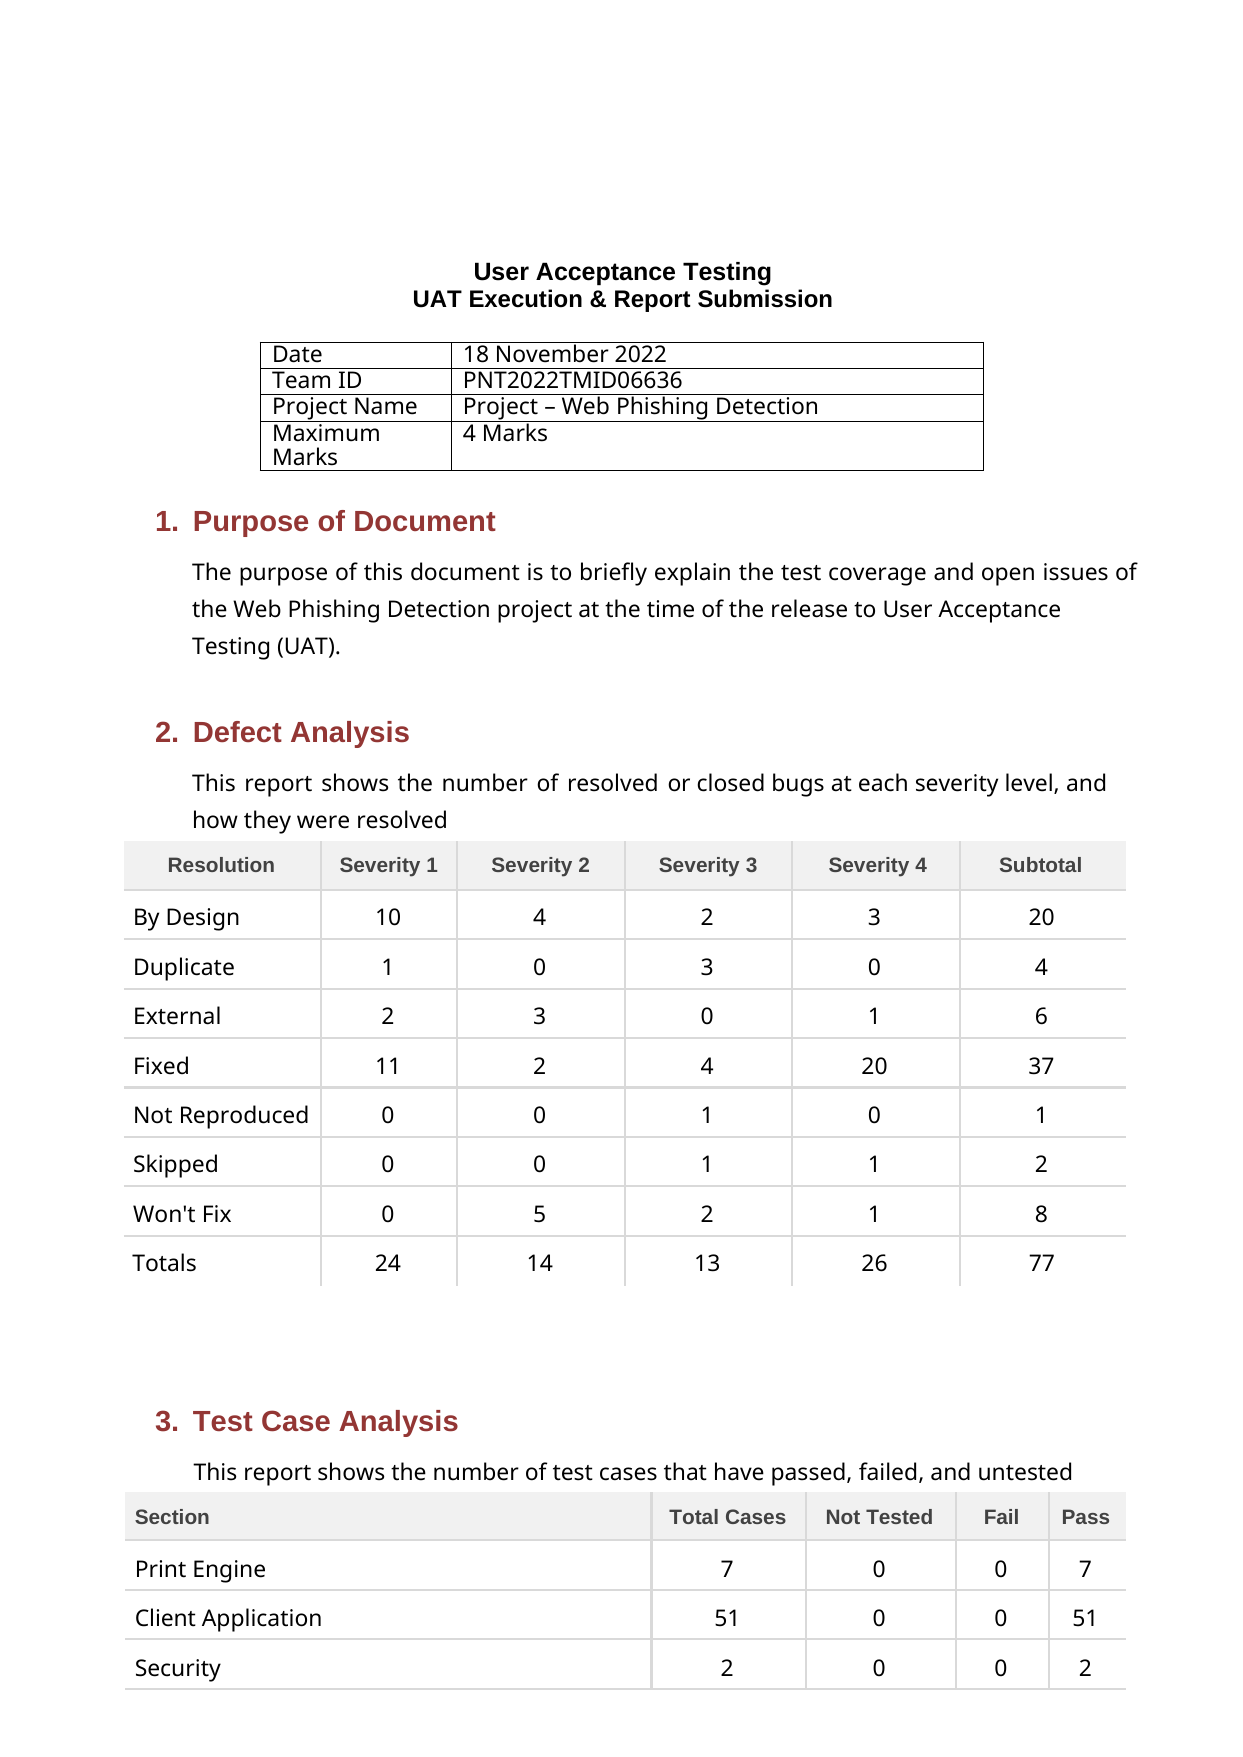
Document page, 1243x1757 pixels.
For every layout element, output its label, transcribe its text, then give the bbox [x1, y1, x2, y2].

table_cell 0 [458, 1138, 624, 1185]
table_cell 0 [458, 940, 624, 987]
table_cell 0 [458, 1089, 624, 1136]
table_cell 1 [626, 1138, 791, 1185]
table_header Date [261, 343, 451, 368]
table_cell Maximum Marks [261, 422, 451, 470]
text This report shows the number of resolved or closed bugs at each severity level, and how they were resolved [192, 767, 1141, 835]
table_cell Project – Web Phishing Detection [452, 395, 983, 421]
table_header Severity 3 [626, 841, 791, 889]
table_cell Duplicate [124, 940, 320, 987]
table_cell 1 [322, 940, 456, 987]
table_cell 1 [793, 1138, 959, 1185]
table_cell 0 [957, 1640, 1048, 1688]
table_header Subtotal [961, 841, 1126, 889]
table_cell Print Engine [125, 1541, 650, 1589]
table_cell 5 [458, 1187, 624, 1234]
table_cell 8 [961, 1187, 1126, 1234]
table_cell Not Reproduced [124, 1089, 320, 1136]
table_cell Team ID [261, 369, 451, 394]
table_cell External [124, 990, 320, 1037]
table_header Section [125, 1492, 650, 1539]
table_cell 3 [626, 940, 791, 987]
table_cell 1 [793, 1187, 959, 1234]
table_header Resolution [124, 841, 320, 889]
table_cell 2 [1050, 1640, 1126, 1688]
table_cell 51 [653, 1591, 805, 1638]
table_header Severity 1 [322, 841, 456, 889]
table_cell 0 [957, 1541, 1048, 1589]
table_cell 2 [322, 990, 456, 1037]
text This report shows the number of test cases that have passed, failed, and untested [193, 1456, 1141, 1487]
table_cell 13 [626, 1237, 791, 1286]
table_cell 1 [961, 1089, 1126, 1136]
text The purpose of this document is to briefly explain the test coverage and open issues of the Web Phishing Detection project at the time of the release to User Acceptance Testing (UAT). [192, 556, 1141, 661]
table_cell 0 [807, 1640, 955, 1688]
table_cell 2 [653, 1640, 805, 1688]
table_cell Client Application [125, 1591, 650, 1638]
table_header Severity 2 [458, 841, 624, 889]
table_cell 51 [1050, 1591, 1126, 1638]
table_cell 2 [458, 1039, 624, 1086]
table_cell 3 [793, 891, 959, 938]
table_cell 3 [458, 990, 624, 1037]
table_cell PNT2022TMID06636 [452, 369, 983, 394]
table_header 18 November 2022 [452, 343, 983, 368]
table_header Fail [957, 1492, 1048, 1539]
table_cell 20 [793, 1039, 959, 1086]
table_cell 6 [961, 990, 1126, 1037]
table_cell Security [125, 1640, 650, 1688]
table_cell 4 Marks [452, 422, 983, 470]
text User Acceptance Testing [411, 257, 835, 285]
table_cell 0 [807, 1591, 955, 1638]
table_cell 2 [626, 1187, 791, 1234]
table_cell 2 [626, 891, 791, 938]
table_cell 0 [322, 1187, 456, 1234]
table_cell Won't Fix [124, 1187, 320, 1234]
table_cell 0 [626, 990, 791, 1037]
subtitle Defect Analysis [155, 715, 1141, 749]
table_cell 7 [653, 1541, 805, 1589]
table_cell 0 [322, 1138, 456, 1185]
table_cell 14 [458, 1237, 624, 1286]
table_cell 10 [322, 891, 456, 938]
table_cell 7 [1050, 1541, 1126, 1589]
table_cell 26 [793, 1237, 959, 1286]
table_cell 1 [793, 990, 959, 1037]
table_cell 1 [626, 1089, 791, 1136]
table_cell 0 [807, 1541, 955, 1589]
table_cell 4 [458, 891, 624, 938]
table_cell 24 [322, 1237, 456, 1286]
table_cell 2 [961, 1138, 1126, 1185]
table_cell 11 [322, 1039, 456, 1086]
table_cell Skipped [124, 1138, 320, 1185]
table_header Not Tested [807, 1492, 955, 1539]
table_cell 0 [957, 1591, 1048, 1638]
table_cell 0 [793, 940, 959, 987]
table_cell 0 [793, 1089, 959, 1136]
table_header Pass [1050, 1492, 1126, 1539]
table_cell 37 [961, 1039, 1126, 1086]
table_cell Fixed [124, 1039, 320, 1086]
table_cell 4 [961, 940, 1126, 987]
table_cell 4 [626, 1039, 791, 1086]
subtitle Purpose of Document [155, 504, 1141, 538]
table_cell 20 [961, 891, 1126, 938]
table_cell By Design [124, 891, 320, 938]
table_header Total Cases [653, 1492, 805, 1539]
table_cell 0 [322, 1089, 456, 1136]
table_cell 77 [961, 1237, 1126, 1286]
table_header Severity 4 [793, 841, 959, 889]
table_cell Totals [124, 1237, 320, 1286]
table_cell Project Name [261, 395, 451, 421]
subtitle Test Case Analysis [155, 1404, 1141, 1437]
text UAT Execution & Report Submission [411, 285, 834, 313]
